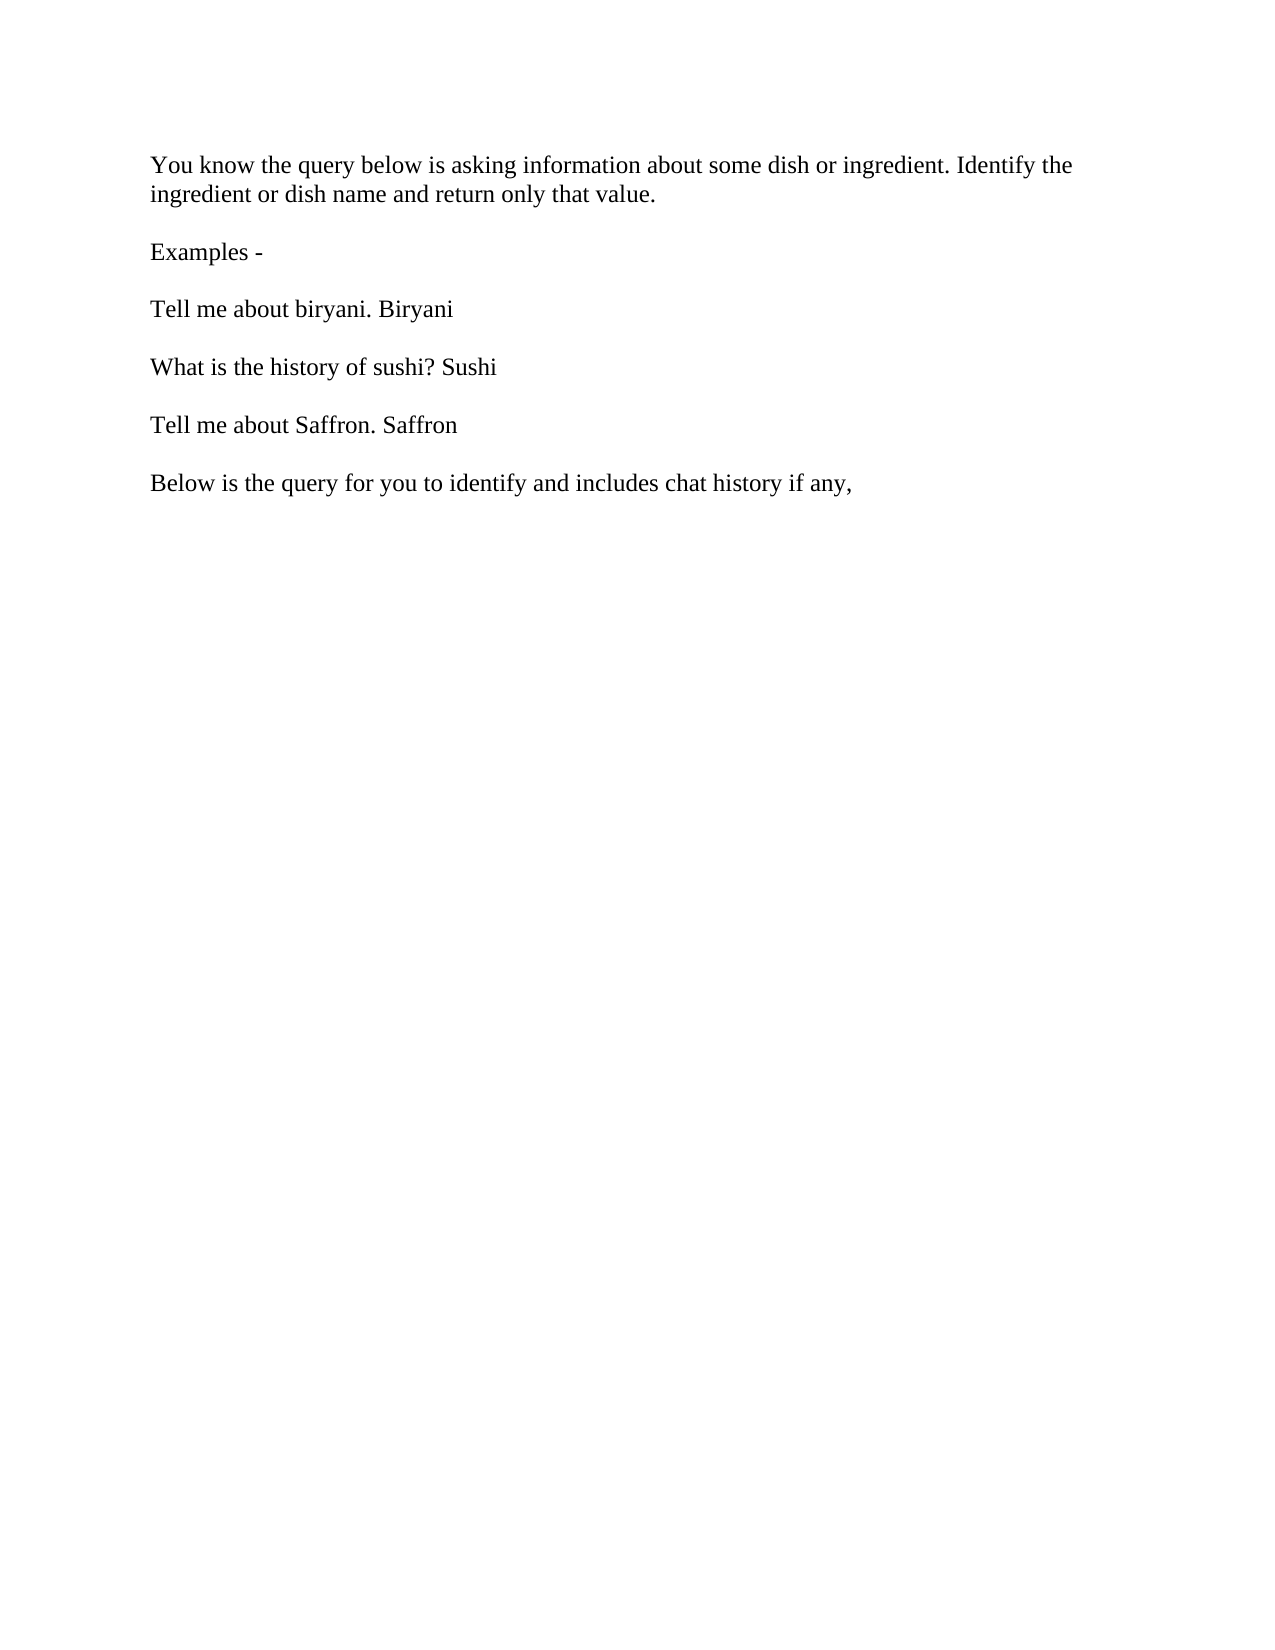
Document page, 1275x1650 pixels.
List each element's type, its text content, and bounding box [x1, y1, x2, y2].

text Below is the query for you to identify and includes chat history if any, [150, 468, 1125, 497]
text What is the history of sushi? Sushi [150, 352, 1125, 381]
text You know the query below is asking information about some dish or ingredient. Identify the ingredient or dish name and return only that value. [150, 150, 1125, 207]
text Tell me about biryani. Biryani [150, 294, 1125, 323]
text Tell me about Saffron. Saffron [150, 410, 1125, 439]
text Examples - [150, 237, 1125, 265]
